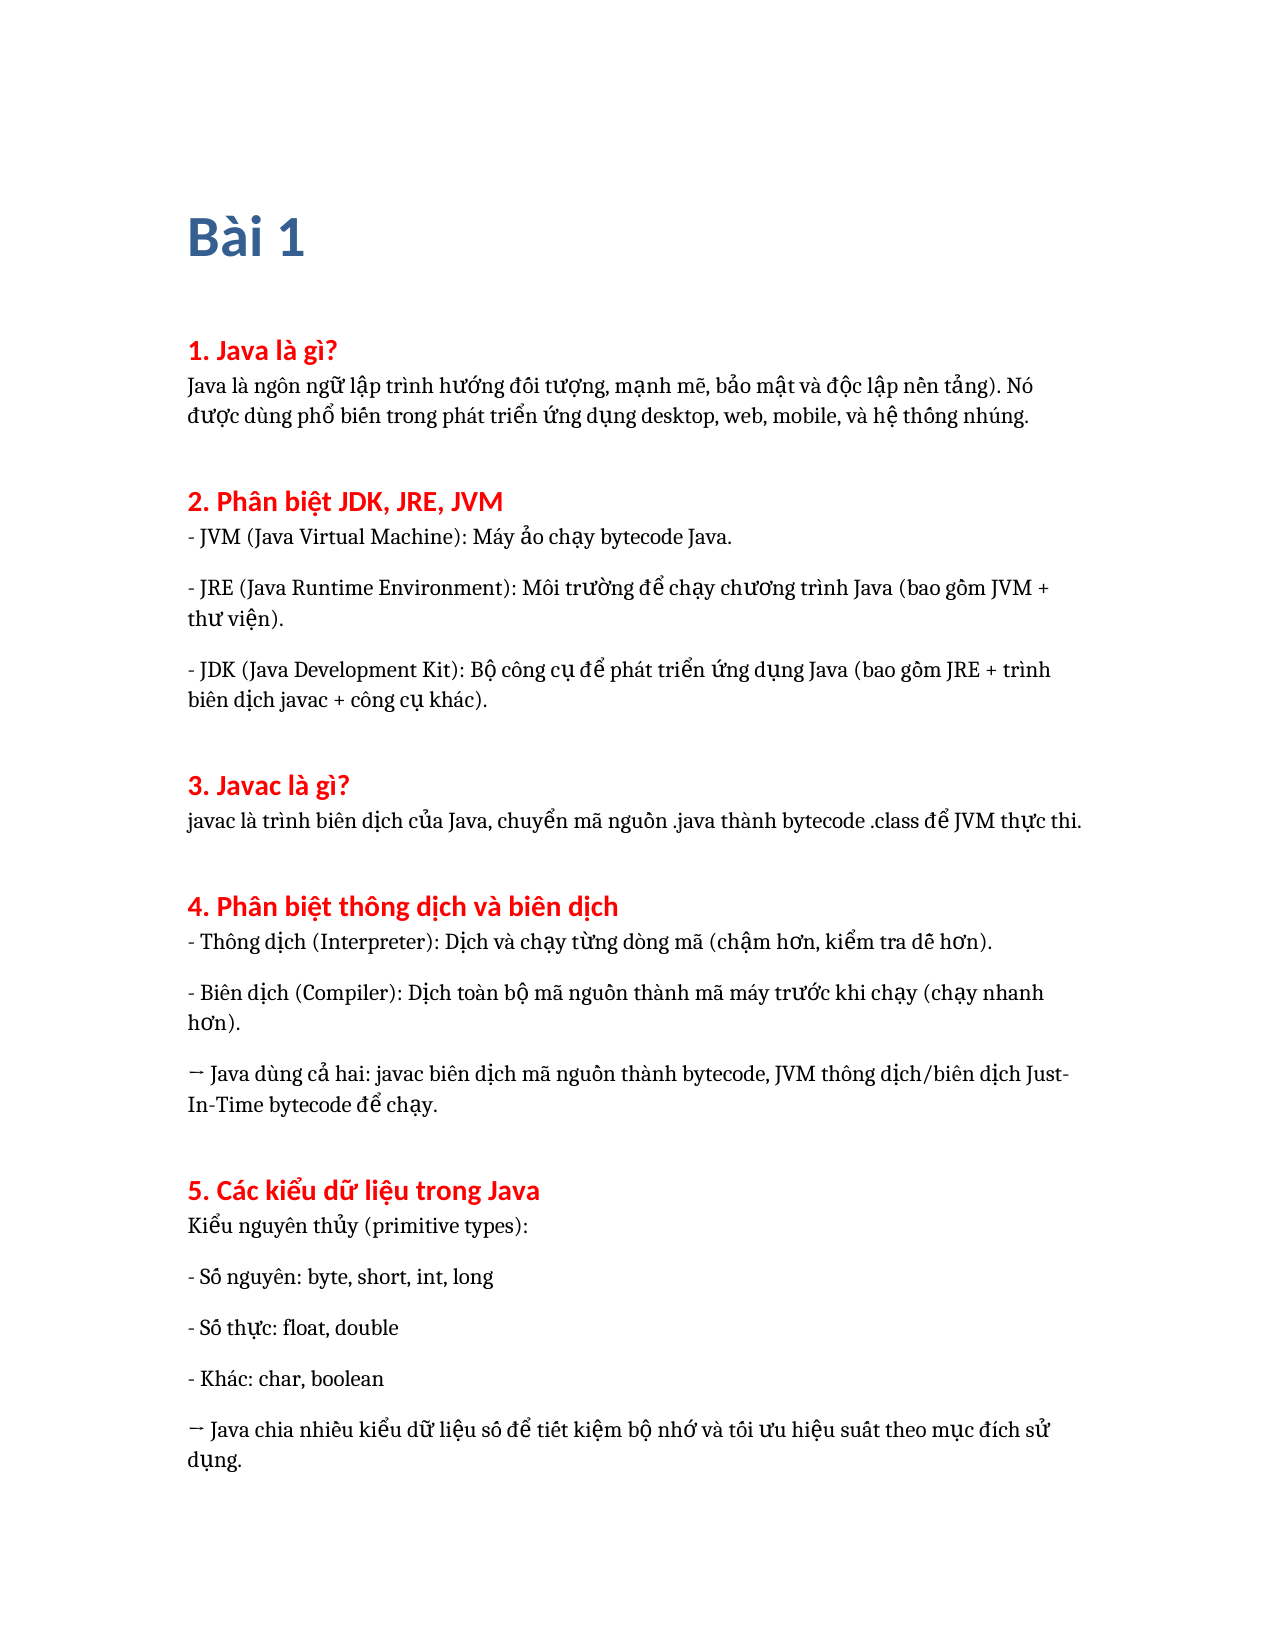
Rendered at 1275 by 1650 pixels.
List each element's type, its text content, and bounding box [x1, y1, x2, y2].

subtitle Bài 1 [187, 200, 1087, 271]
text Java là ngôn ngữ lập trình hướng đối tượng, mạnh mẽ, bảo mật và độc lập nền tảng). Nó được dùng phổ biến trong phát triển ứng dụng desktop, web, mobile, và hệ thống nhúng. [187, 373, 1087, 429]
text - JDK (Java Development Kit): Bộ công cụ để phát triển ứng dụng Java (bao gồm JRE + trình biên dịch javac + công cụ khác). [187, 656, 1087, 713]
text → Java dùng cả hai: javac biên dịch mã nguồn thành bytecode, JVM thông dịch/biên dịch Just-In-Time bytecode để chạy. [187, 1061, 1087, 1118]
subtitle 5. Các kiểu dữ liệu trong Java [187, 1172, 1087, 1207]
text - Khác: char, boolean [187, 1366, 1087, 1392]
text → Java chia nhiều kiểu dữ liệu số để tiết kiệm bộ nhớ và tối ưu hiệu suất theo mục đích sử dụng. [187, 1417, 1087, 1473]
text - JRE (Java Runtime Environment): Môi trường để chạy chương trình Java (bao gồm JVM + thư viện). [187, 575, 1087, 632]
text Kiểu nguyên thủy (primitive types): [187, 1213, 1087, 1239]
subtitle 2. Phân biệt JDK, JRE, JVM [187, 483, 1087, 519]
text - Số thực: float, double [187, 1315, 1087, 1341]
text javac là trình biên dịch của Java, chuyển mã nguồn .java thành bytecode .class để JVM thực thi. [187, 808, 1087, 834]
text - Số nguyên: byte, short, int, long [187, 1264, 1087, 1290]
text - JVM (Java Virtual Machine): Máy ảo chạy bytecode Java. [187, 524, 1087, 551]
text - Biên dịch (Compiler): Dịch toàn bộ mã nguồn thành mã máy trước khi chạy (chạy nhanh hơn). [187, 980, 1087, 1037]
subtitle 1. Java là gì? [187, 332, 1087, 367]
subtitle 3. Javac là gì? [187, 767, 1087, 802]
text - Thông dịch (Interpreter): Dịch và chạy từng dòng mã (chậm hơn, kiểm tra dễ hơn). [187, 929, 1087, 955]
subtitle 4. Phân biệt thông dịch và biên dịch [187, 888, 1087, 924]
